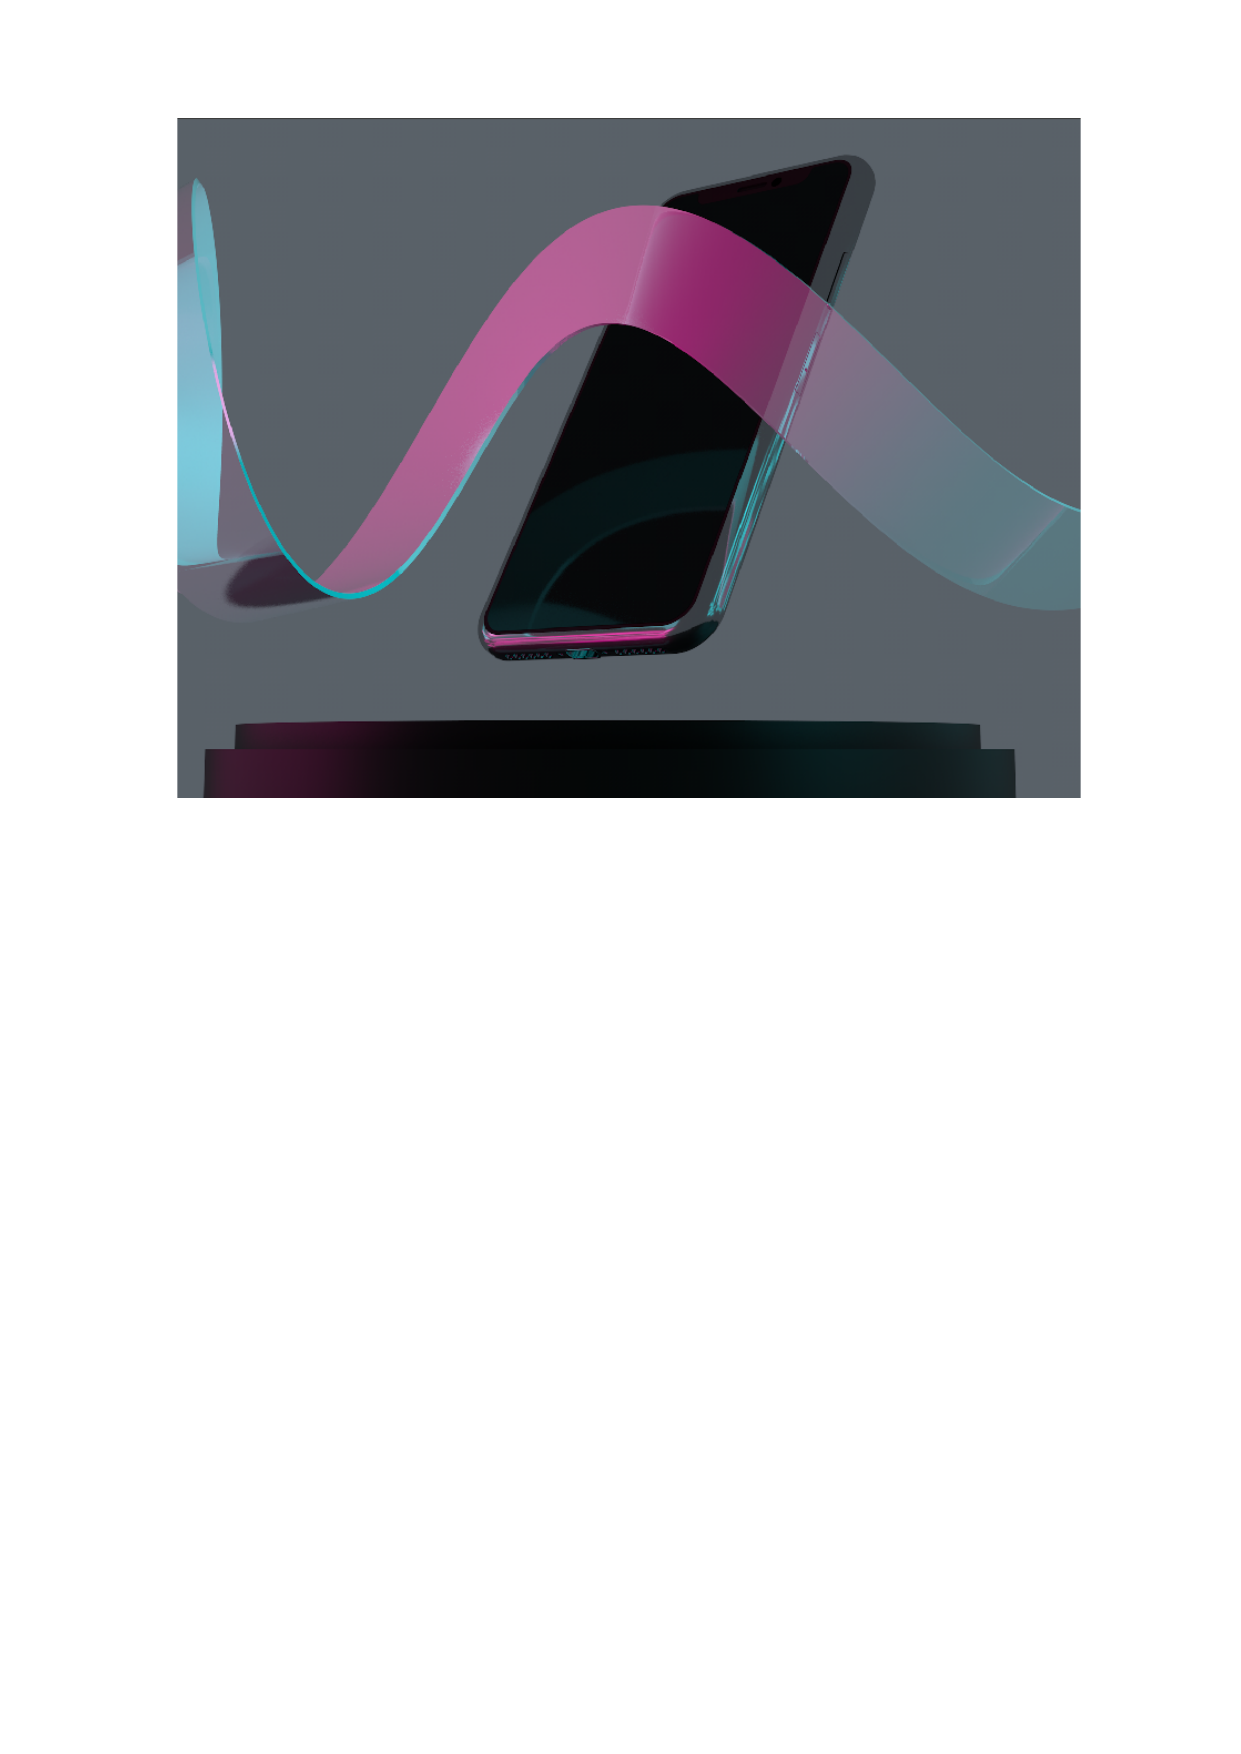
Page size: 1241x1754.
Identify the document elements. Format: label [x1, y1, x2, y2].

picture [177, 118, 1081, 798]
